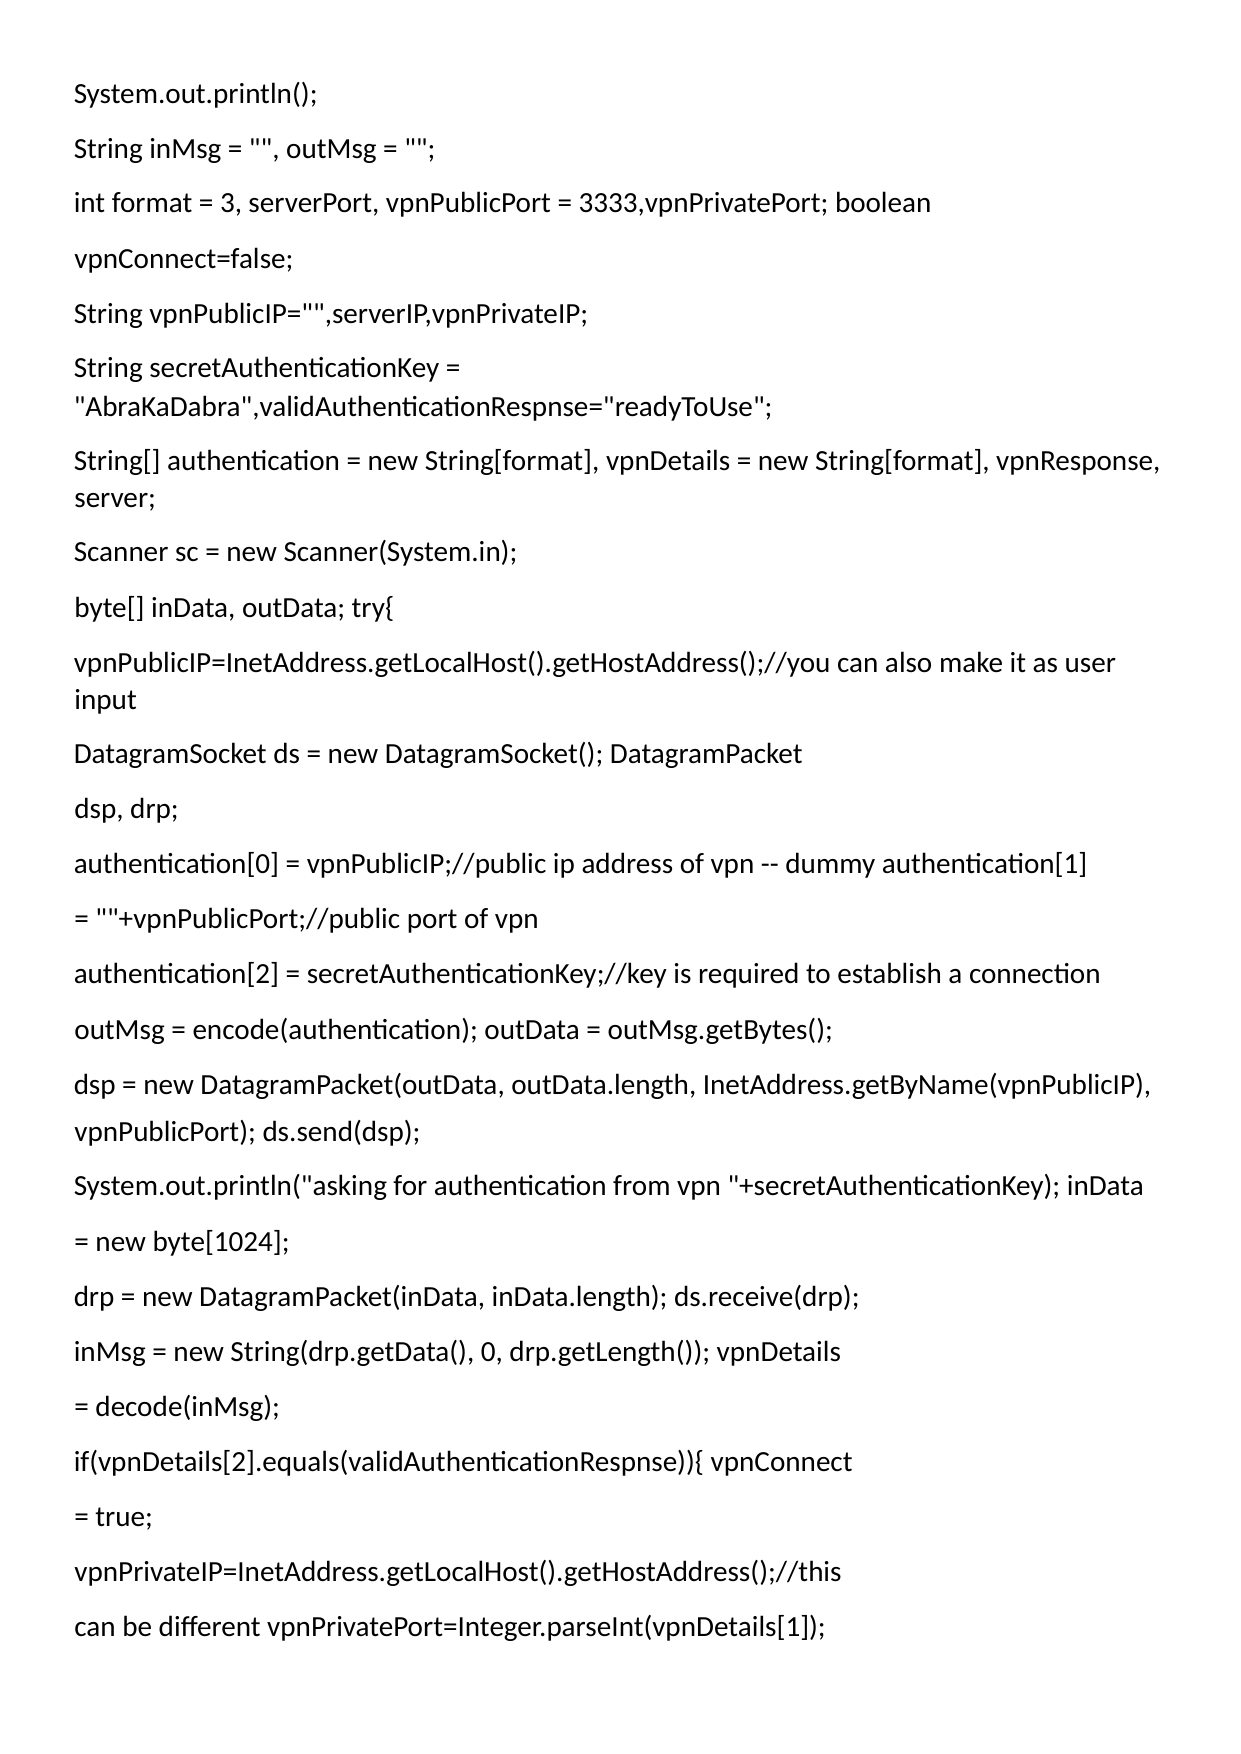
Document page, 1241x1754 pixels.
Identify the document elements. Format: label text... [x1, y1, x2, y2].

text inMsg = new String(drp.getData(), 0, drp.getLength()); vpnDetails = decode(inMsg); [73, 1333, 845, 1424]
text Scanner sc = new Scanner(System.in); byte[] inData, outData; try{ [73, 533, 521, 624]
text String[] authentication = new String[format], vpnDetails = new String[format], vpnResponse, server; [73, 442, 1165, 515]
text vpnPublicIP=InetAddress.getLocalHost().getHostAddress();//you can also make it as user input [73, 644, 1165, 717]
text "AbraKaDabra",validAuthenticationRespnse="readyToUse"; [73, 388, 1165, 423]
text drp = new DatagramPacket(inData, inData.length); ds.receive(drp); [73, 1278, 867, 1313]
text String inMsg = "", outMsg = ""; [73, 130, 1165, 166]
text dsp = new DatagramPacket(outData, outData.length, InetAddress.getByName(vpnPublicIP), vpnPublicPort); ds.send(dsp); [73, 1066, 1165, 1148]
text DatagramSocket ds = new DatagramSocket(); DatagramPacket dsp, drp; [73, 735, 812, 826]
text authentication[0] = vpnPublicIP;//public ip address of vpn -- dummy authentication[1] = ""+vpnPublicPort;//public port of vpn [73, 845, 1093, 936]
text System.out.println(); [73, 76, 1165, 111]
text int format = 3, serverPort, vpnPublicPort = 3333,vpnPrivatePort; boolean vpnConnect=false; [73, 184, 938, 275]
text System.out.println("asking for authentication from vpn "+secretAuthenticationKey); inData = new byte[1024]; [73, 1167, 1153, 1258]
text if(vpnDetails[2].equals(validAuthenticationRespnse)){ vpnConnect = true; vpnPrivateIP=InetAddress.getLocalHost().getHostAddress();//this can be different vpnPrivatePort=Integer.parseInt(vpnDetails[1]); [73, 1443, 857, 1643]
text String vpnPublicIP="",serverIP,vpnPrivateIP; [73, 295, 1165, 331]
text String secretAuthenticationKey = [73, 349, 1165, 385]
text authentication[2] = secretAuthenticationKey;//key is required to establish a connection outMsg = encode(authentication); outData = outMsg.getBytes(); [73, 956, 1110, 1046]
